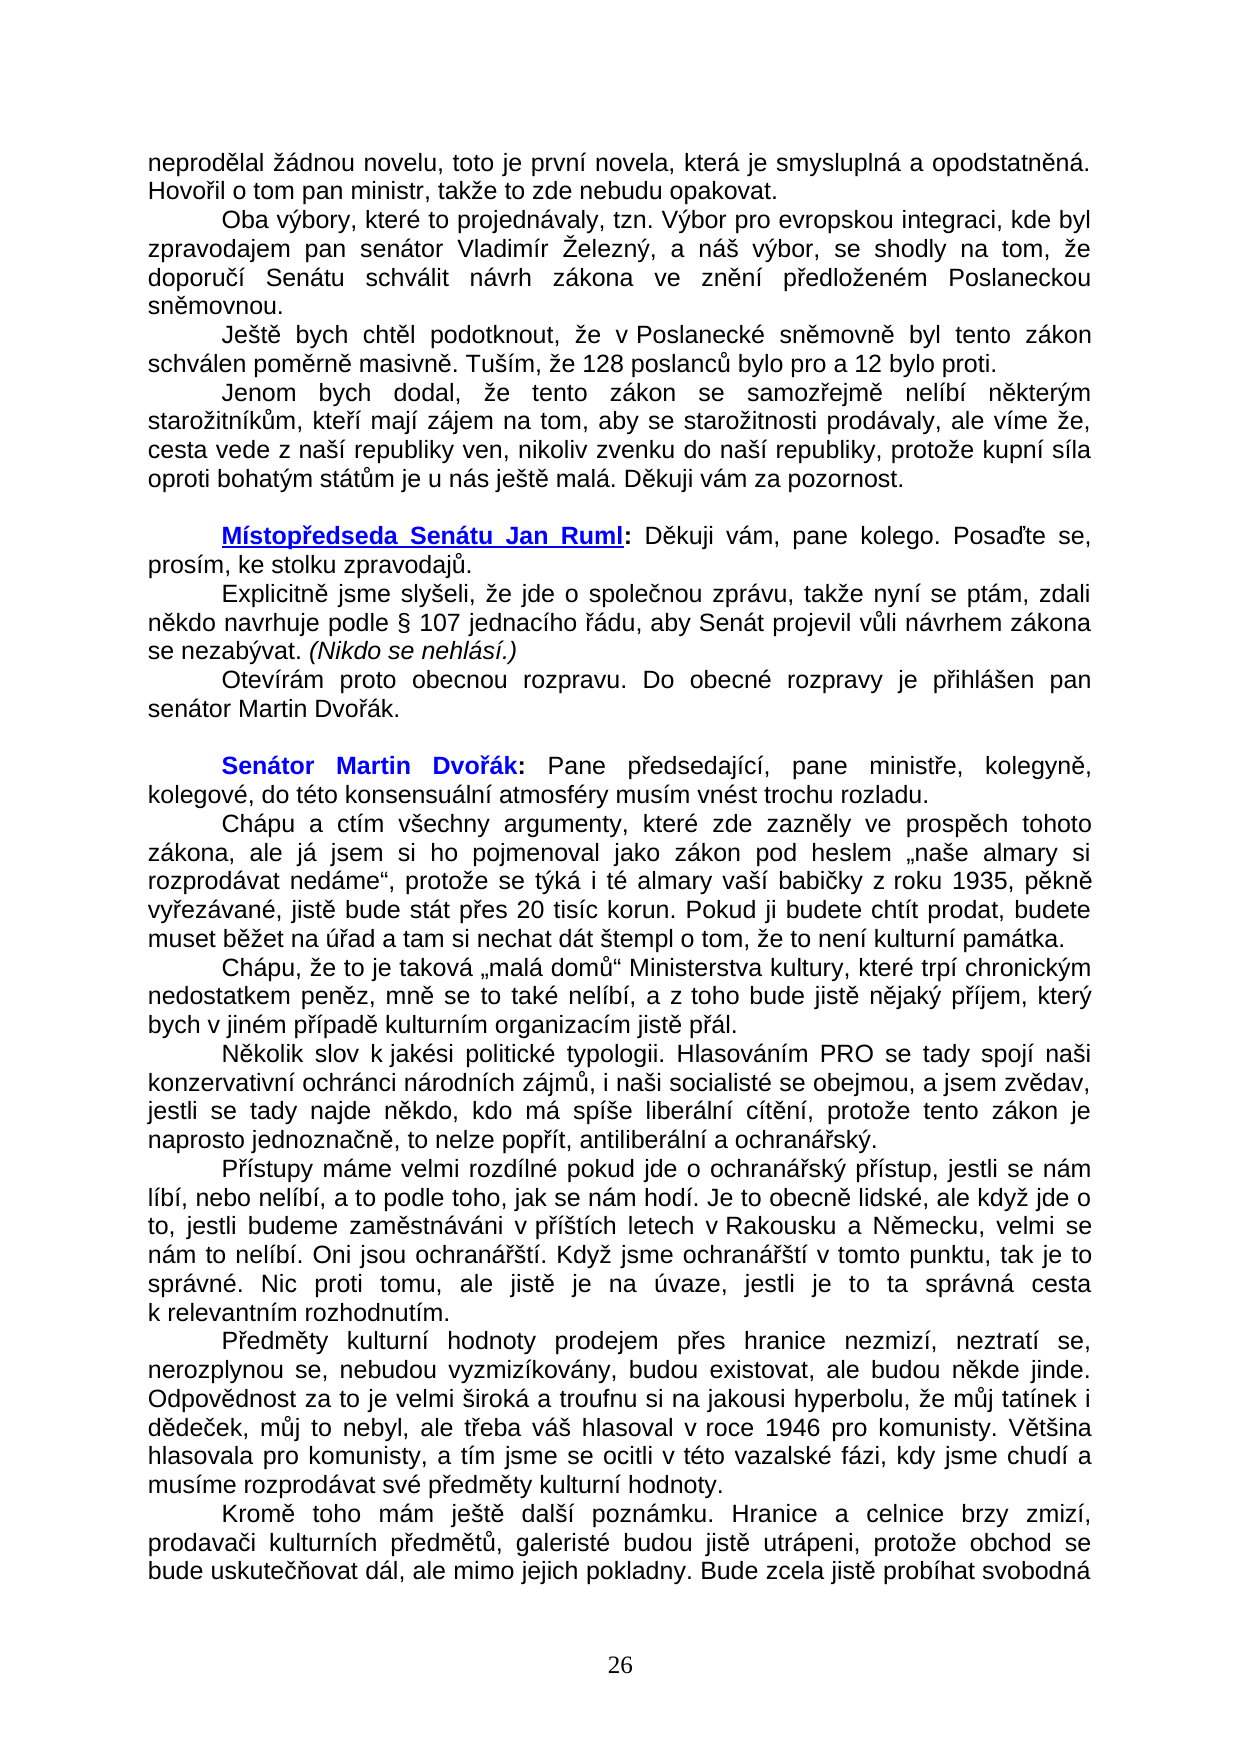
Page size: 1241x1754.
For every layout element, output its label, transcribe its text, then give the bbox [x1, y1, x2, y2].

text Předměty kulturní hodnoty prodejem přes hranice nezmizí, neztratí se, nerozplynou se, nebudou vyzmizíkovány, budou existovat, ale budou někde jinde. Odpovědnost za to je velmi široká a troufnu si na jakousi hyperbolu, že můj tatínek i dědeček, můj to nebyl, ale třeba váš hlasoval v roce 1946 pro komunisty. Většina hlasovala pro komunisty, a tím jsme se ocitli v této vazalské fázi, kdy jsme chudí a musíme rozprodávat své předměty kulturní hodnoty. [148, 1326, 1093, 1499]
text Ještě bych chtěl podotknout, že v Poslanecké sněmovně byl tento zákon schválen poměrně masivně. Tuším, že 128 poslanců bylo pro a 12 bylo proti. [148, 320, 1093, 378]
text Několik slov k jakési politické typologii. Hlasováním PRO se tady spojí naši konzervativní ochránci národních zájmů, i naši socialisté se obejmou, a jsem zvědav, jestli se tady najde někdo, kdo má spíše liberální cítění, protože tento zákon je naprosto jednoznačně, to nelze popřít, antiliberální a ochranářský. [148, 1039, 1093, 1154]
text Explicitně jsme slyšeli, že jde o společnou zprávu, takže nyní se ptám, zdali někdo navrhuje podle § 107 jednacího řádu, aby Senát projevil vůli návrhem zákona se nezabývat. (Nikdo se nehlásí.) [148, 579, 1093, 665]
text Oba výbory, které to projednávaly, tzn. Výbor pro evropskou integraci, kde byl zpravodajem pan senátor Vladimír Železný, a náš výbor, se shodly na tom, že doporučí Senátu schválit návrh zákona ve znění předloženém Poslaneckou sněmovnou. [148, 205, 1093, 320]
text Otevírám proto obecnou rozpravu. Do obecné rozpravy je přihlášen pan senátor Martin Dvořák. [148, 665, 1093, 723]
text Chápu, že to je taková „malá domů“ Ministerstva kultury, které trpí chronickým nedostatkem peněz, mně se to také nelíbí, a z toho bude jistě nějaký příjem, který bych v jiném případě kulturním organizacím jistě přál. [148, 953, 1093, 1039]
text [148, 1499, 1093, 1585]
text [148, 148, 1093, 205]
text Přístupy máme velmi rozdílné pokud jde o ochranářský přístup, jestli se nám líbí, nebo nelíbí, a to podle toho, jak se nám hodí. Je to obecně lidské, ale když jde o to, jestli budeme zaměstnáváni v příštích letech v Rakousku a Německu, velmi se nám to nelíbí. Oni jsou ochranářští. Když jsme ochranářští v tomto punktu, tak je to správné. Nic proti tomu, ale jistě je na úvaze, jestli je to ta správná cesta k relevantním rozhodnutím. [148, 1154, 1093, 1326]
text Jenom bych dodal, že tento zákon se samozřejmě nelíbí některým starožitníkům, kteří mají zájem na tom, aby se starožitnosti prodávaly, ale víme že, cesta vede z naší republiky ven, nikoliv zvenku do naší republiky, protože kupní síla oproti bohatým státům je u nás ještě malá. Děkuji vám za pozornost. [148, 378, 1093, 493]
text Místopředseda Senátu Jan Ruml: Děkuji vám, pane kolego. Posaďte se, prosím, ke stolku zpravodajů. [148, 521, 1093, 579]
text Senátor Martin Dvořák: Pane předsedající, pane ministře, kolegyně, kolegové, do této konsensuální atmosféry musím vnést trochu rozladu. [148, 751, 1093, 809]
text Chápu a ctím všechny argumenty, které zde zazněly ve prospěch tohoto zákona, ale já jsem si ho pojmenoval jako zákon pod heslem „naše almary si rozprodávat nedáme“, protože se týká i té almary vaší babičky z roku 1935, pěkně vyřezávané, jistě bude stát přes 20 tisíc korun. Pokud ji budete chtít prodat, budete muset běžet na úřad a tam si nechat dát štempl o tom, že to není kulturní památka. [148, 809, 1093, 953]
